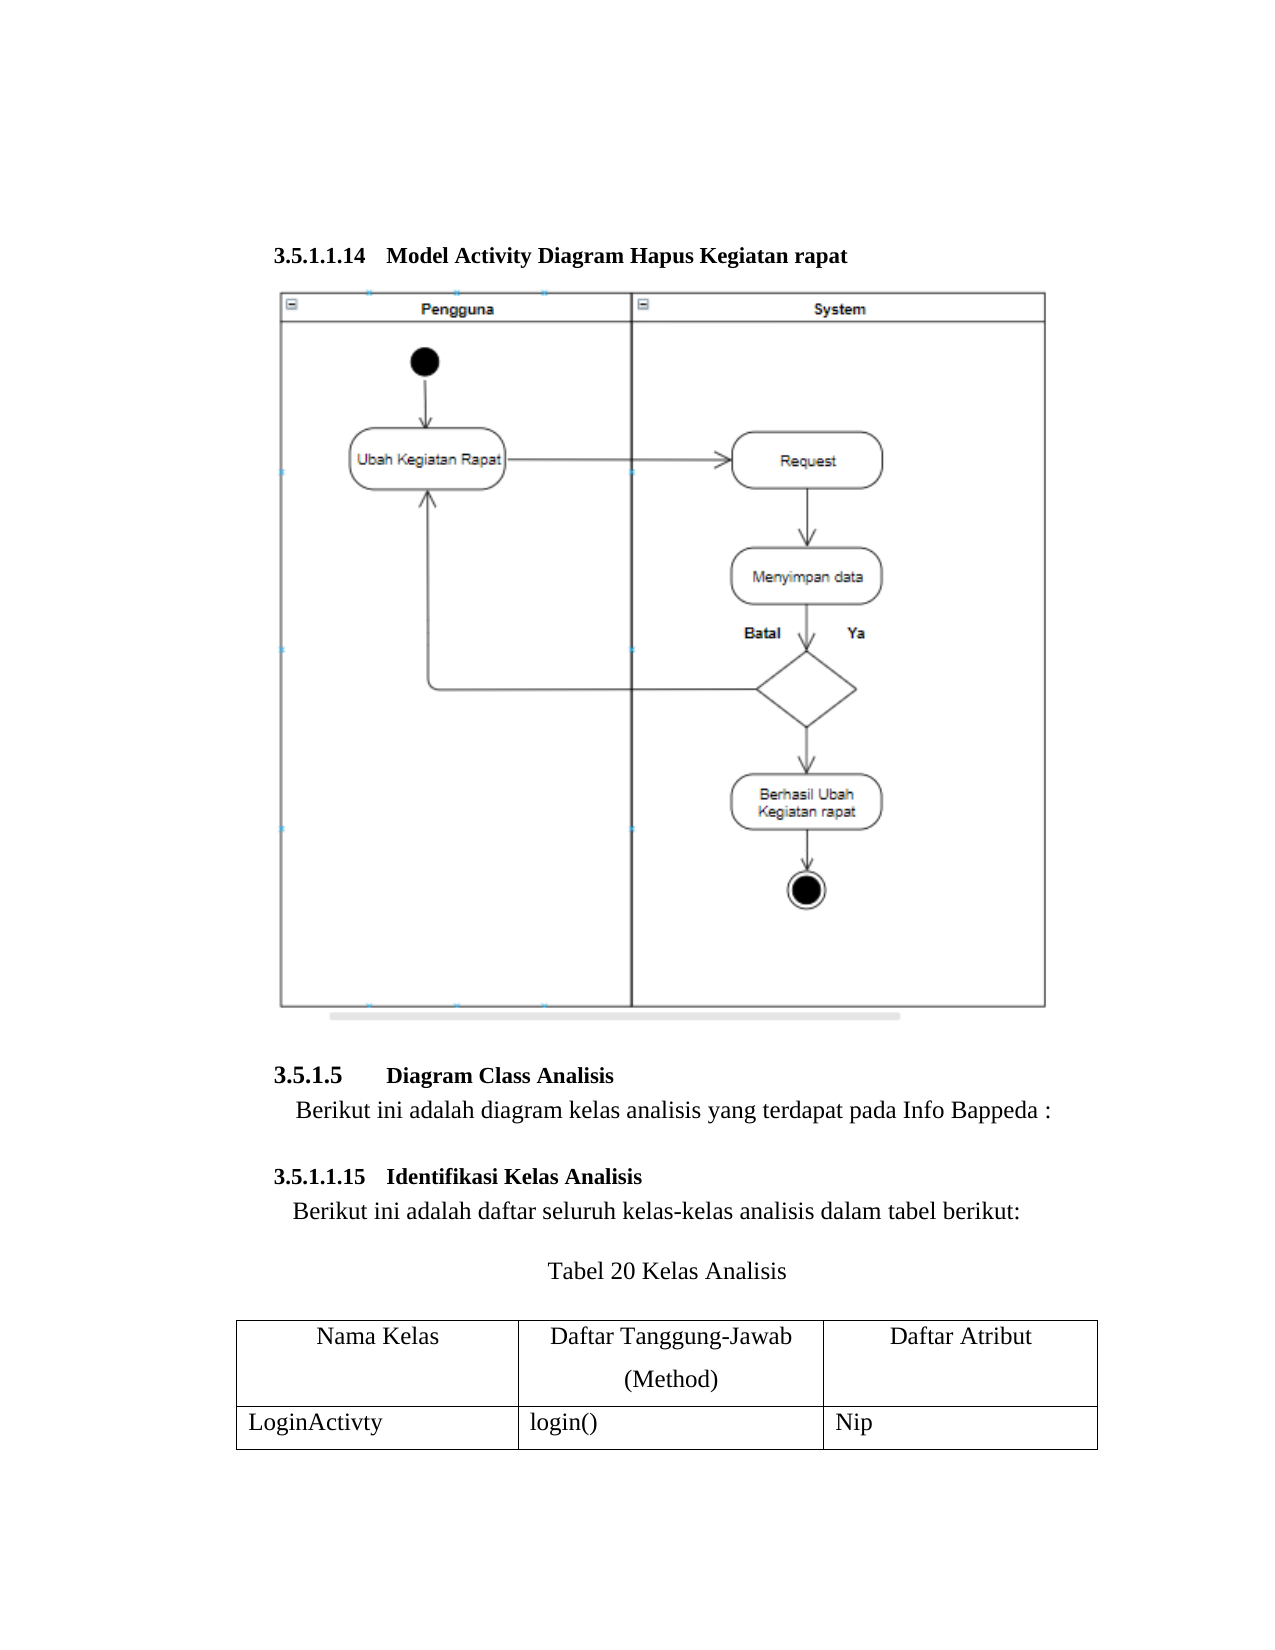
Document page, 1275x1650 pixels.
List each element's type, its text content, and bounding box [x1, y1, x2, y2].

table_header Nama Kelas [237, 1321, 518, 1406]
picture [236, 274, 1082, 1022]
table_header Daftar Atribut [824, 1321, 1097, 1406]
subtitle Identifikasi Kelas Analisis [274, 1163, 1098, 1190]
table_header Daftar Tanggung-Jawab (Method) [519, 1321, 823, 1406]
subtitle Diagram Class Analisis [274, 1060, 1098, 1089]
table_cell LoginActivty [237, 1407, 518, 1449]
table_cell Nip Password [824, 1407, 1097, 1449]
text Tabel 20 Kelas Analisis [236, 1256, 1098, 1284]
text Berikut ini adalah daftar seluruh kelas-kelas analisis dalam tabel berikut: [236, 1196, 1098, 1225]
table_cell login() [519, 1407, 823, 1449]
text Berikut ini adalah diagram kelas analisis yang terdapat pada Info Bappeda : [236, 1095, 1098, 1124]
subtitle Model Activity Diagram Hapus Kegiatan rapat [274, 242, 1098, 268]
